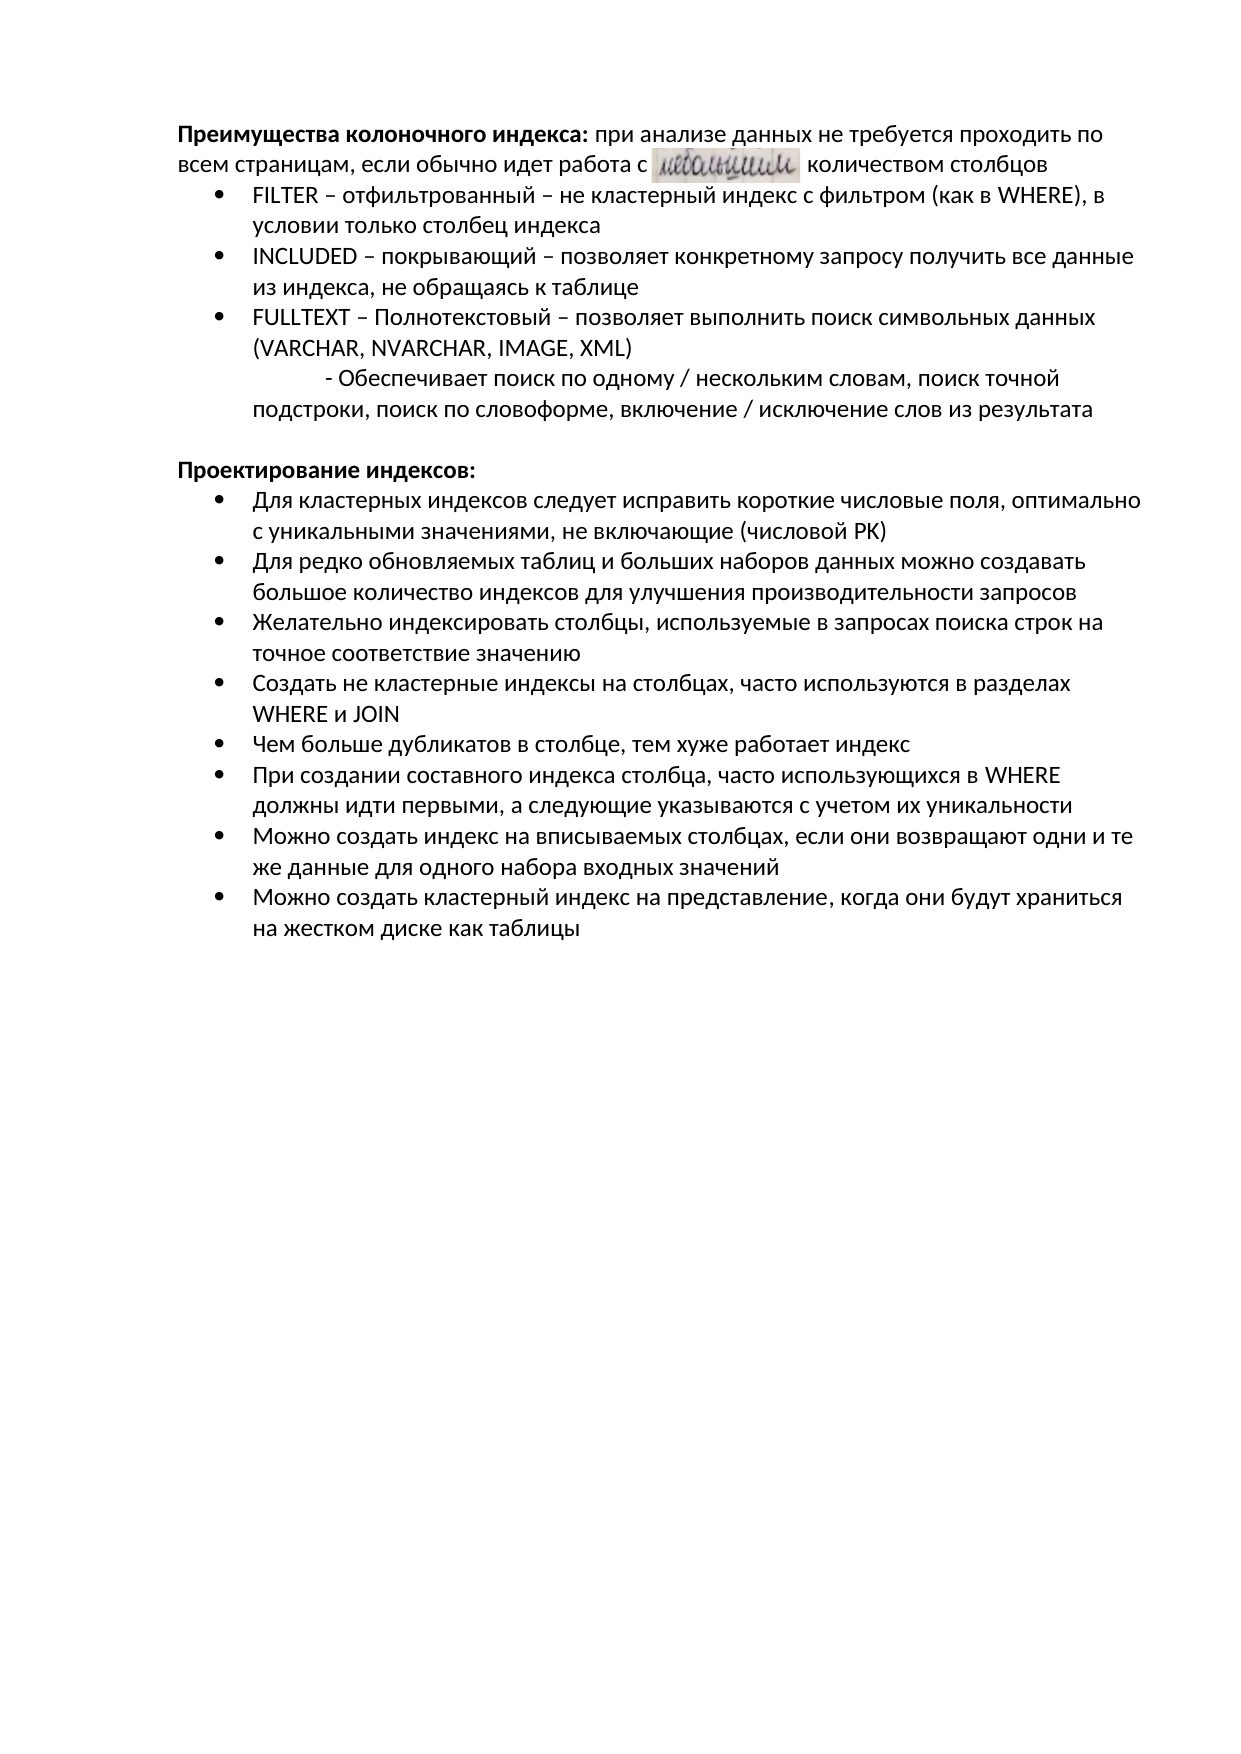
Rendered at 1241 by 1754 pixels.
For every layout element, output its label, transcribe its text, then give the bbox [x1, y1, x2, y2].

list Создать не кластерные индексы на столбцах, часто используются в разделах WHERE и JOIN [215, 667, 1152, 728]
list Для кластерных индексов следует исправить короткие числовые поля, оптимально с уникальными значениями, не включающие (числовой PK) [215, 484, 1152, 545]
list Проектирование индексов: [177, 454, 1152, 484]
list FULLTEXT – Полнотекстовый – позволяет выполнить поиск символьных данных (VARCHAR, NVARCHAR, IMAGE, XML) [215, 301, 1152, 362]
list Чем больше дубликатов в столбце, тем хуже работает индекс [215, 728, 1152, 759]
list При создании составного индекса столбца, часто использующихся в WHERE должны идти первыми, а следующие указываются с учетом их уникальности [215, 759, 1152, 820]
list FILTER – отфильтрованный – не кластерный индекс с фильтром (как в WHERE), в условии только столбец индекса [215, 179, 1152, 240]
list Для редко обновляемых таблиц и больших наборов данных можно создавать большое количество индексов для улучшения производительности запросов [215, 545, 1152, 606]
list Можно создать кластерный индекс на представление, когда они будут храниться на жестком диске как таблицы [215, 881, 1152, 942]
list Желательно индексировать столбцы, используемые в запросах поиска строк на точное соответствие значению [215, 606, 1152, 667]
list INCLUDED – покрывающий – позволяет конкретному запросу получить все данные из индекса, не обращаясь к таблице [215, 240, 1152, 301]
picture [651, 148, 800, 183]
list Можно создать индекс на вписываемых столбцах, если они возвращают одни и те же данные для одного набора входных значений [215, 820, 1152, 881]
list Преимущества колоночного индекса: при анализе данных не требуется проходить по всем страницам, если обычно идет работа с количеством столбцов [177, 118, 1152, 179]
list - Обеспечивает поиск по одному / нескольким словам, поиск точной подстроки, поиск по словоформе, включение / исключение слов из результата [252, 362, 1152, 423]
